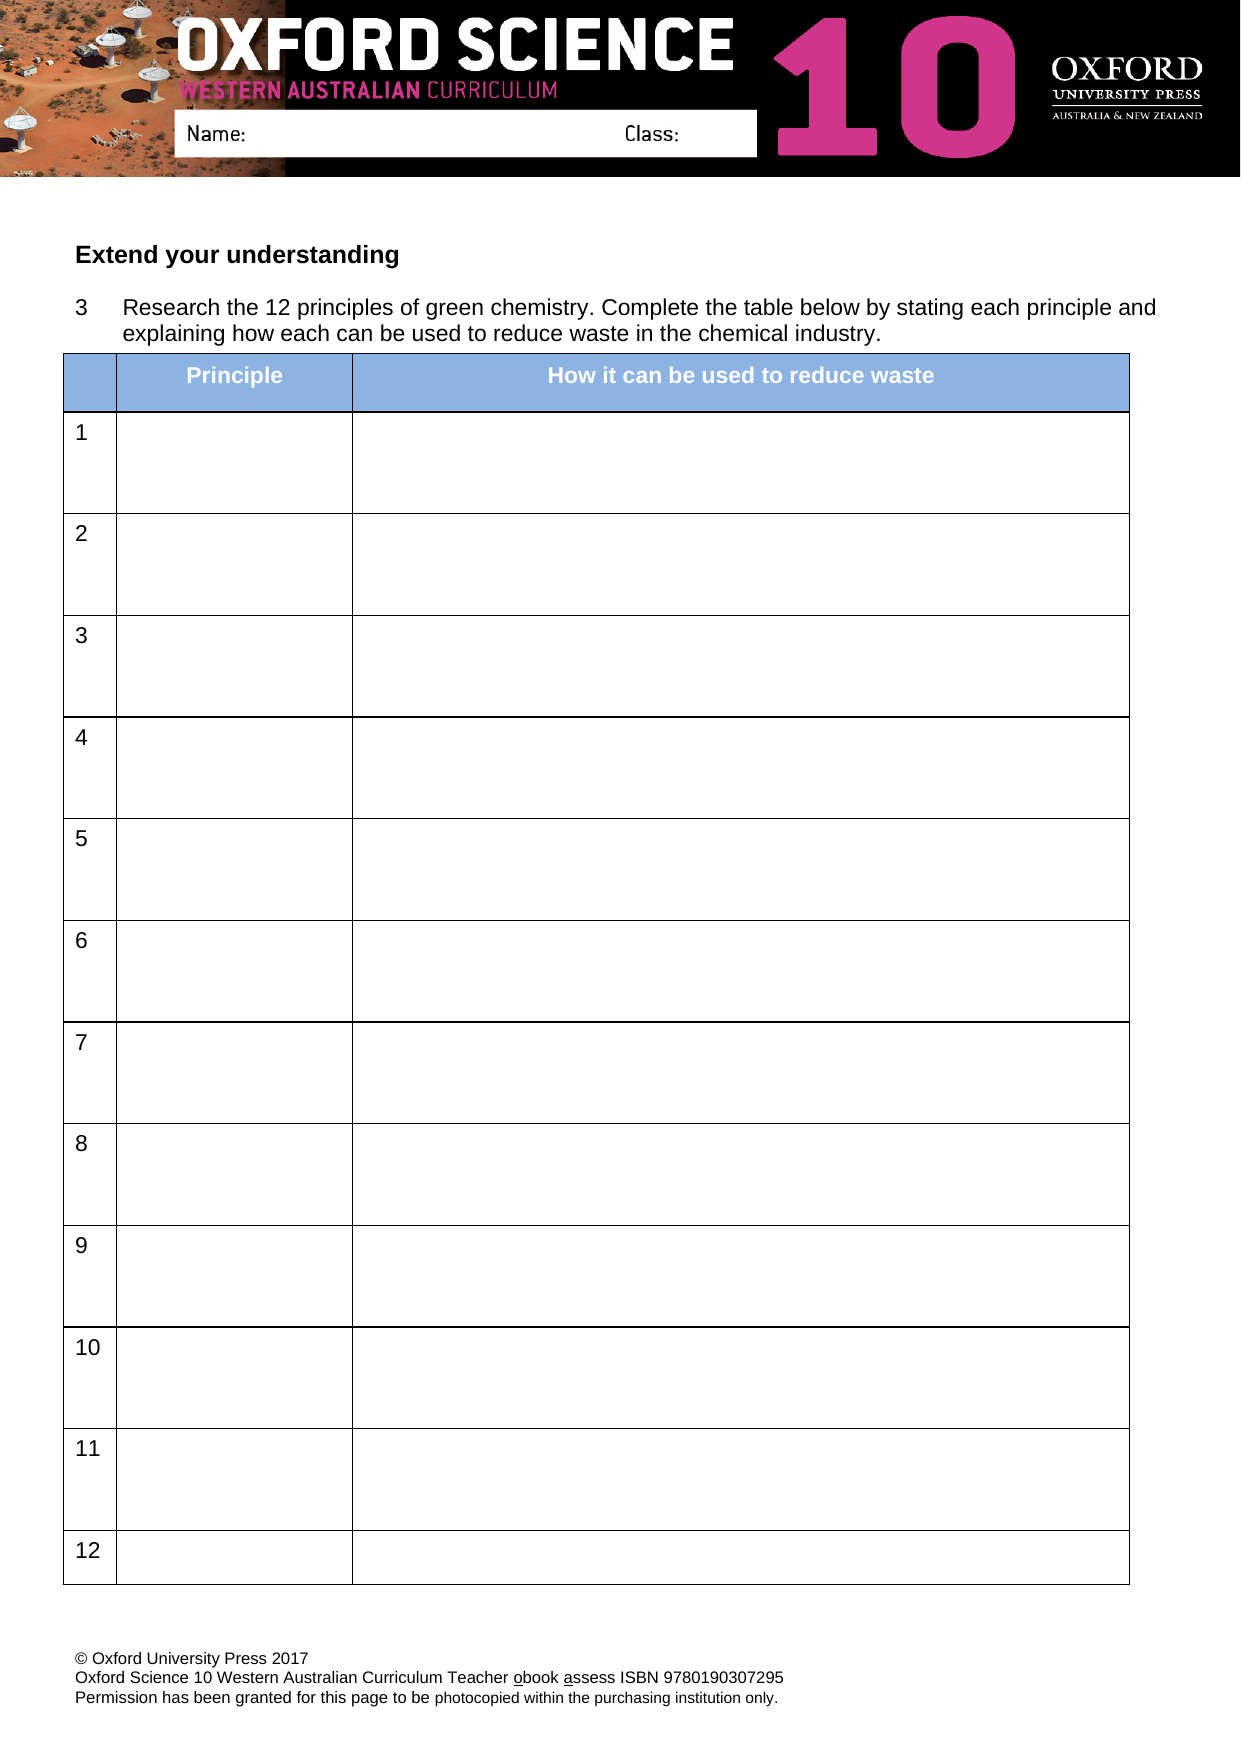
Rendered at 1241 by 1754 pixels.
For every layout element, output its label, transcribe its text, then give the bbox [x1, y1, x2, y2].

table_cell [353, 1124, 1129, 1225]
table_cell 7 [64, 1023, 116, 1123]
table_cell [117, 1226, 352, 1326]
table_cell [117, 1429, 352, 1530]
table_cell [353, 616, 1129, 716]
table_cell 9 [64, 1226, 116, 1326]
table_cell [353, 1023, 1129, 1123]
text Extend your understanding [75, 240, 1165, 269]
table_cell [117, 1023, 352, 1123]
list 3 Research the 12 principles of green chemistry. Complete the table below by stating each principle and explaining how each can be used to reduce waste in the chemical industry. [75, 294, 1165, 347]
table_cell 1 [64, 413, 116, 513]
table_cell 5 [64, 819, 116, 920]
table_cell 11 [64, 1429, 116, 1530]
table_cell [117, 718, 352, 818]
table_cell 12 [64, 1531, 116, 1584]
table_header How it can be used to reduce waste [353, 354, 1129, 411]
table_cell [117, 1328, 352, 1428]
table_cell 4 [64, 718, 116, 818]
table_cell [353, 1328, 1129, 1428]
table_cell [353, 1531, 1129, 1584]
table_cell [117, 616, 352, 716]
table_cell 3 [64, 616, 116, 716]
table_cell 6 [64, 921, 116, 1021]
table_cell [353, 413, 1129, 513]
table_cell [353, 718, 1129, 818]
table_cell [117, 413, 352, 513]
table_cell [117, 514, 352, 615]
table_cell [353, 514, 1129, 615]
table_cell 8 [64, 1124, 116, 1225]
table_cell [117, 1124, 352, 1225]
table_header Principle [117, 354, 352, 411]
table_cell [117, 921, 352, 1021]
table_cell [117, 1531, 352, 1584]
table_cell [353, 921, 1129, 1021]
table_cell 2 [64, 514, 116, 615]
table_cell [353, 1226, 1129, 1326]
table_header [64, 354, 116, 411]
table_cell [353, 819, 1129, 920]
table_cell [117, 819, 352, 920]
table_cell [353, 1429, 1129, 1530]
table_cell 10 [64, 1328, 116, 1428]
picture [0, 0, 1241, 177]
